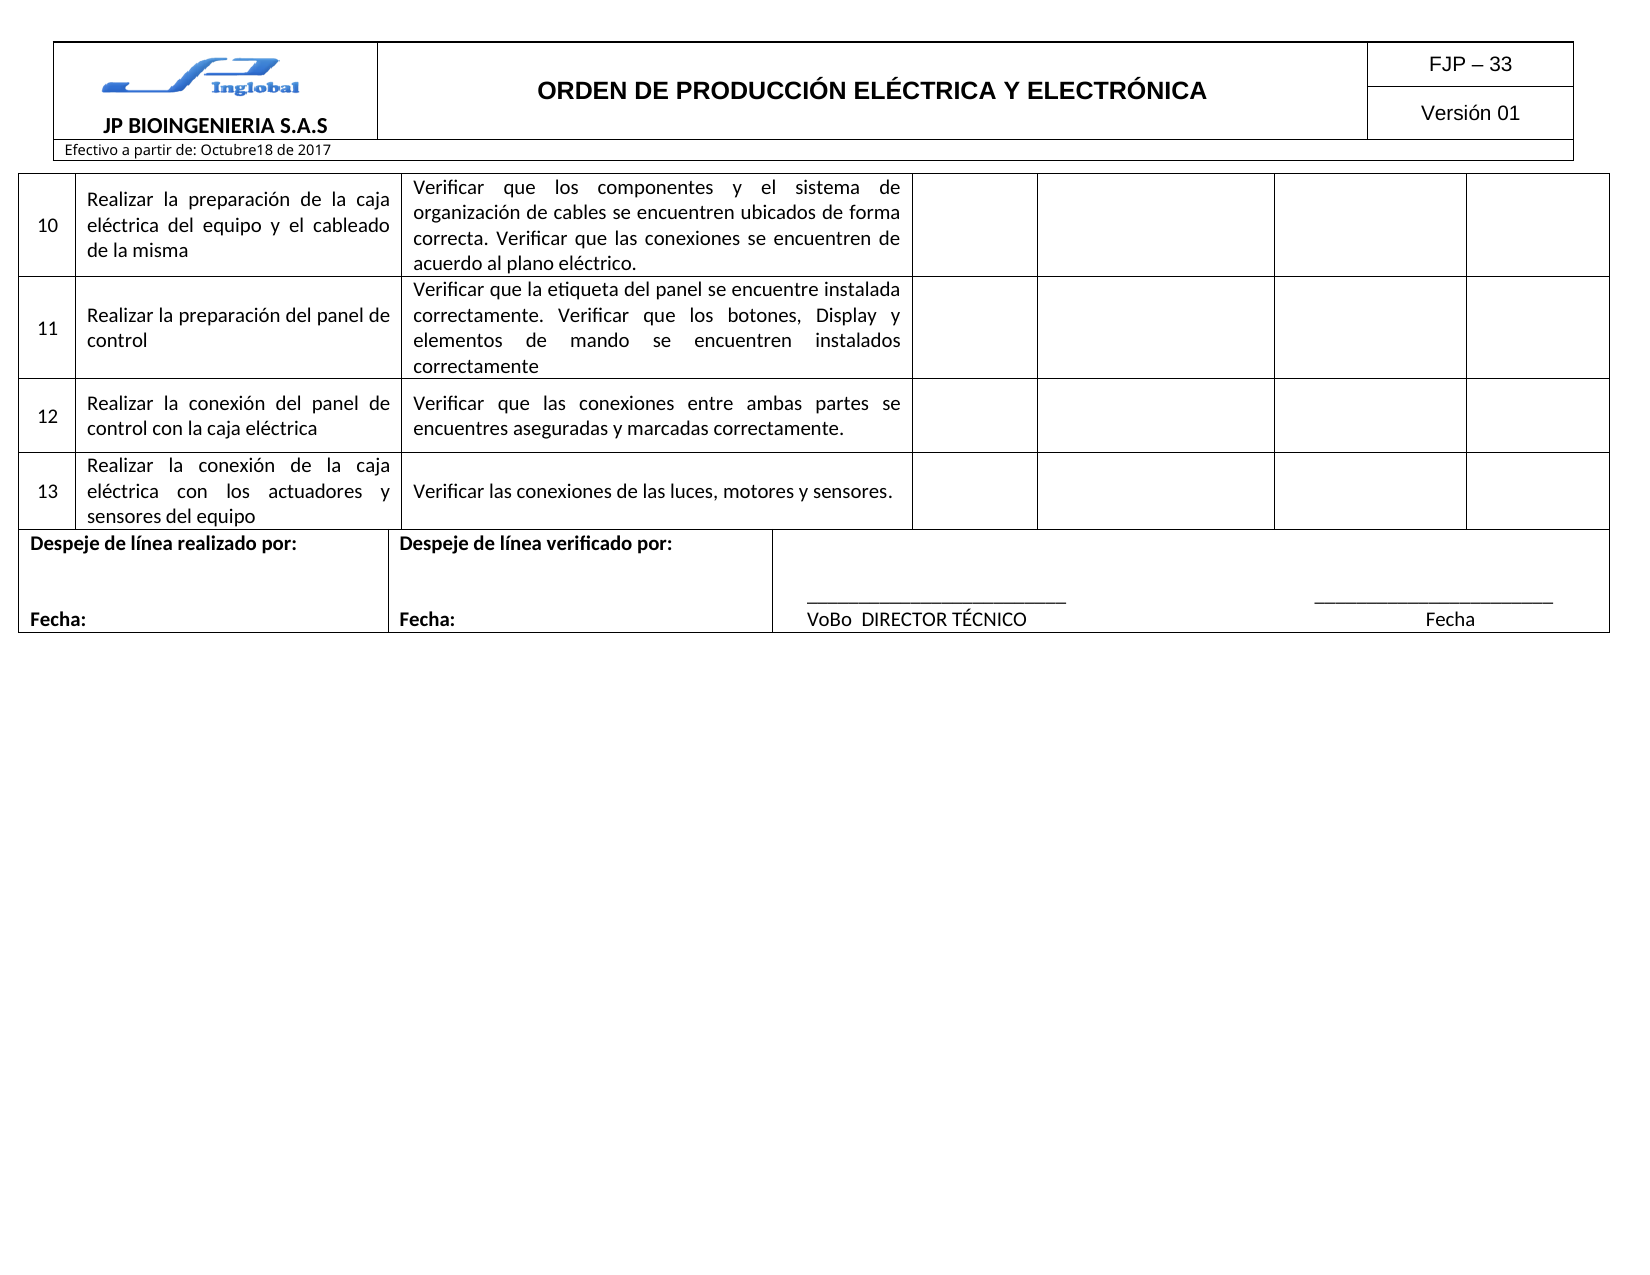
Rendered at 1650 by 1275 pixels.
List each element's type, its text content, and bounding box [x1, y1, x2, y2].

table_cell [1275, 379, 1466, 452]
table_cell [1038, 453, 1274, 529]
table_cell Despeje de línea verificado por: Fecha: [389, 530, 772, 632]
table_cell [913, 277, 1037, 378]
table_cell [1038, 174, 1274, 276]
table_cell Verificar que la etiqueta del panel se encuentre instalada correctamente. Verificar que los botones, Display y elementos de mando se encuentren instalados correctamente [402, 277, 912, 378]
table_cell Verificar que las conexiones entre ambas partes se encuentres aseguradas y marcadas correctamente. [402, 379, 912, 452]
table_cell Realizar la preparación del panel de control [76, 277, 401, 378]
table_cell [1467, 277, 1609, 378]
table_cell [1467, 453, 1609, 529]
table_cell [1275, 174, 1466, 276]
table_cell 11 [19, 277, 75, 378]
table_cell [1275, 453, 1466, 529]
table_cell 10 [19, 174, 75, 276]
table_cell [913, 379, 1037, 452]
table_cell 13 [19, 453, 75, 529]
table_cell Realizar la preparación de la caja eléctrica del equipo y el cableado de la misma [76, 174, 401, 276]
table_cell Verificar las conexiones de las luces, motores y sensores. [402, 453, 912, 529]
table_cell Realizar la conexión del panel de control con la caja eléctrica [76, 379, 401, 452]
table_cell [1038, 379, 1274, 452]
table_cell [1467, 379, 1609, 452]
table_cell [913, 174, 1037, 276]
table_cell [1467, 174, 1609, 276]
table_cell _________________________ _______________________ VoBo DIRECTOR TÉCNICO Fecha [773, 530, 1609, 632]
table_cell Verificar que los componentes y el sistema de organización de cables se encuentren ubicados de forma correcta. Verificar que las conexiones se encuentren de acuerdo al plano eléctrico. [402, 174, 912, 276]
table_cell Realizar la conexión de la caja eléctrica con los actuadores y sensores del equipo [76, 453, 401, 529]
picture [98, 54, 304, 98]
table_cell [1038, 277, 1274, 378]
table_cell [913, 453, 1037, 529]
table_cell Despeje de línea realizado por: Fecha: [19, 530, 388, 632]
table_cell 12 [19, 379, 75, 452]
table_cell [1275, 277, 1466, 378]
